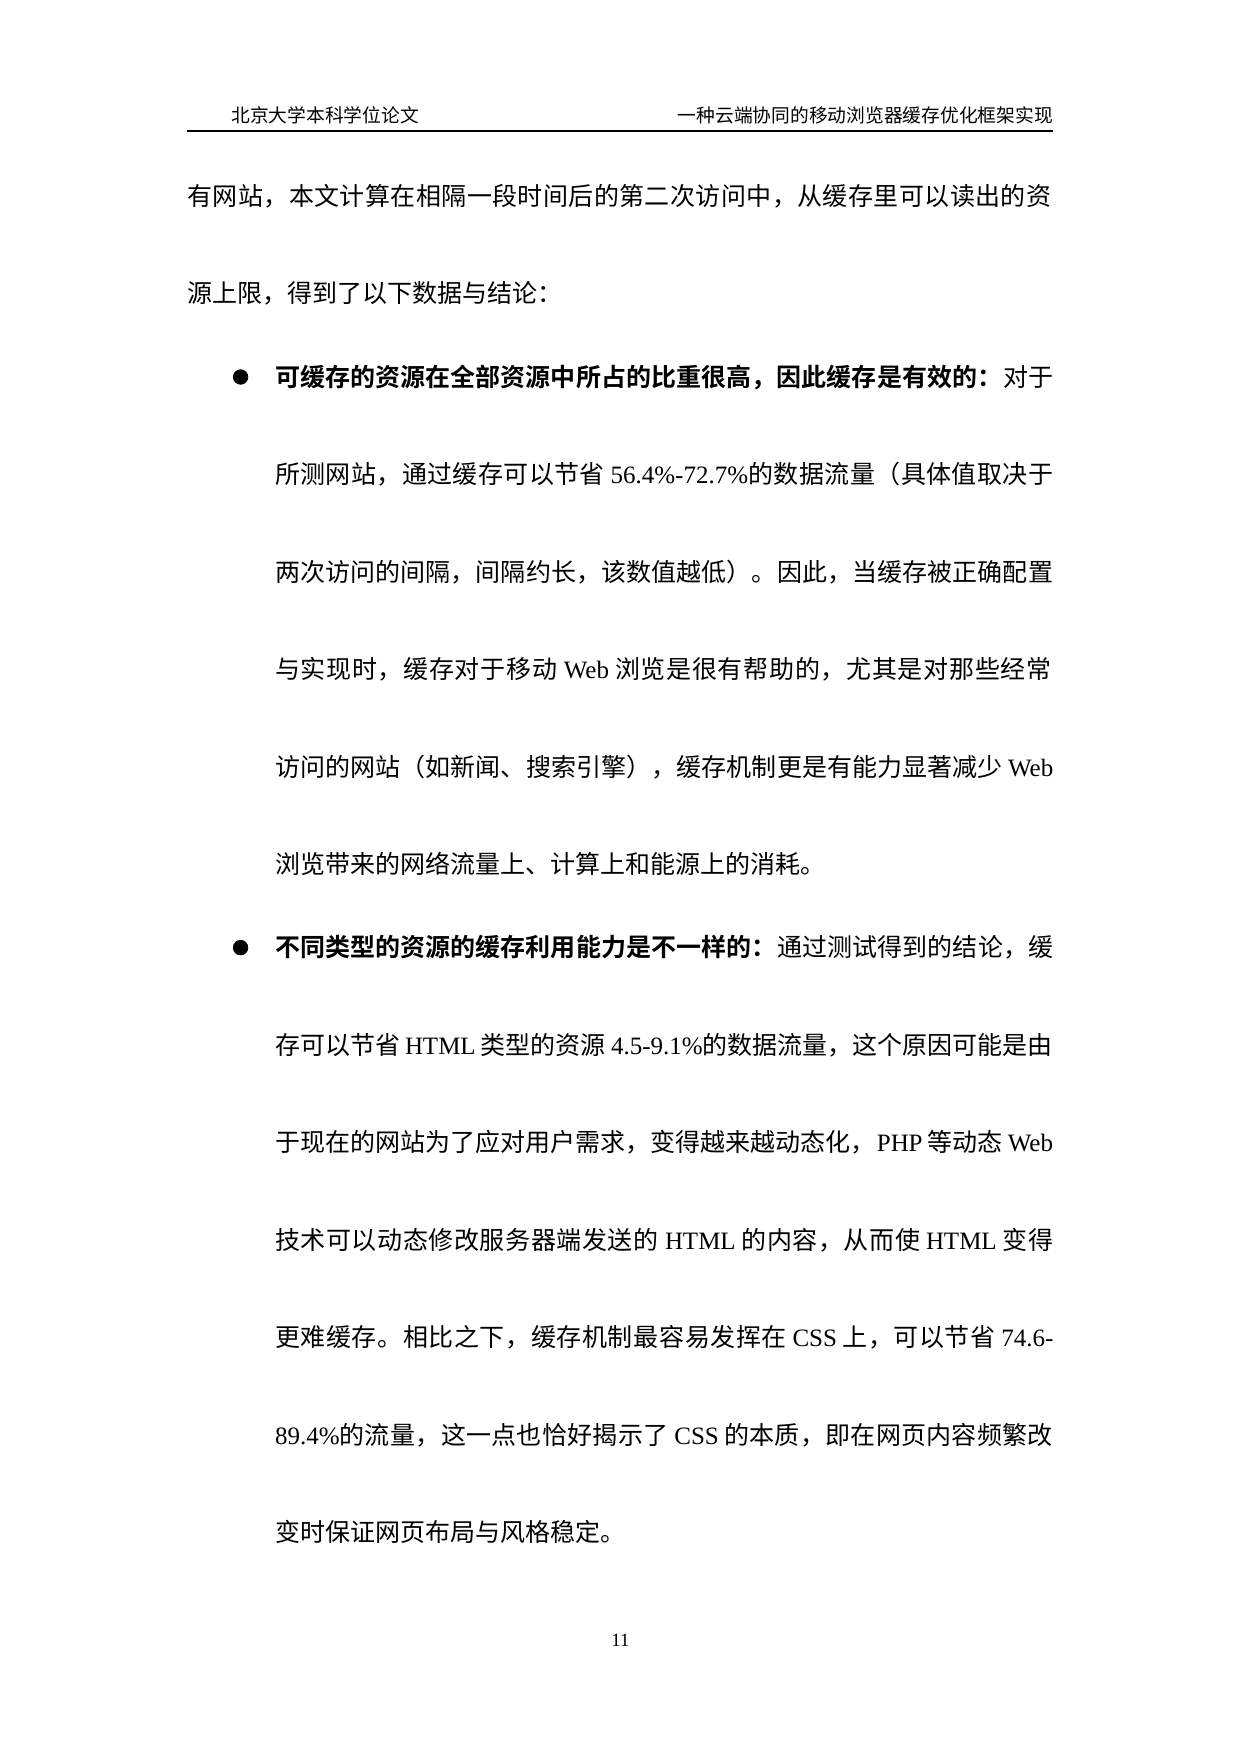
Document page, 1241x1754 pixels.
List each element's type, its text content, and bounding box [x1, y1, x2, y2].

list 不同类型的资源的缓存利用能力是不一样的：通过测试得到的结论，缓存可以节省HTML类型的资源4.5-9.1%的数据流量，这个原因可能是由于现在的网站为了应对用户需求，变得越来越动态化，PHP等动态Web技术可以动态修改服务器端发送的HTML的内容，从而使HTML变得更难缓存。相比之下，缓存机制最容易发挥在CSS上，可以节省74.6-89.4%的流量，这一点也恰好揭示了CSS的本质，即在网页内容频繁改变时保证网页布局与风格稳定。 [231, 913, 1053, 1563]
text 为了得到缓存对于浏览器的性能提升程度，可以计算在理想情况下，Web资源的访问中，有多少可以通过缓存的方式节省下来。为此，对测试集中的所有网站，本文计算在相隔一段时间后的第二次访问中，从缓存里可以读出的资源上限，得到了以下数据与结论： [187, 162, 1053, 324]
list 可缓存的资源在全部资源中所占的比重很高，因此缓存是有效的：对于所测网站，通过缓存可以节省56.4%-72.7%的数据流量（具体值取决于两次访问的间隔，间隔约长，该数值越低）。因此，当缓存被正确配置与实现时，缓存对于移动Web浏览是很有帮助的，尤其是对那些经常访问的网站（如新闻、搜索引擎），缓存机制更是有能力显著减少Web浏览带来的网络流量上、计算上和能源上的消耗。 [231, 343, 1053, 895]
